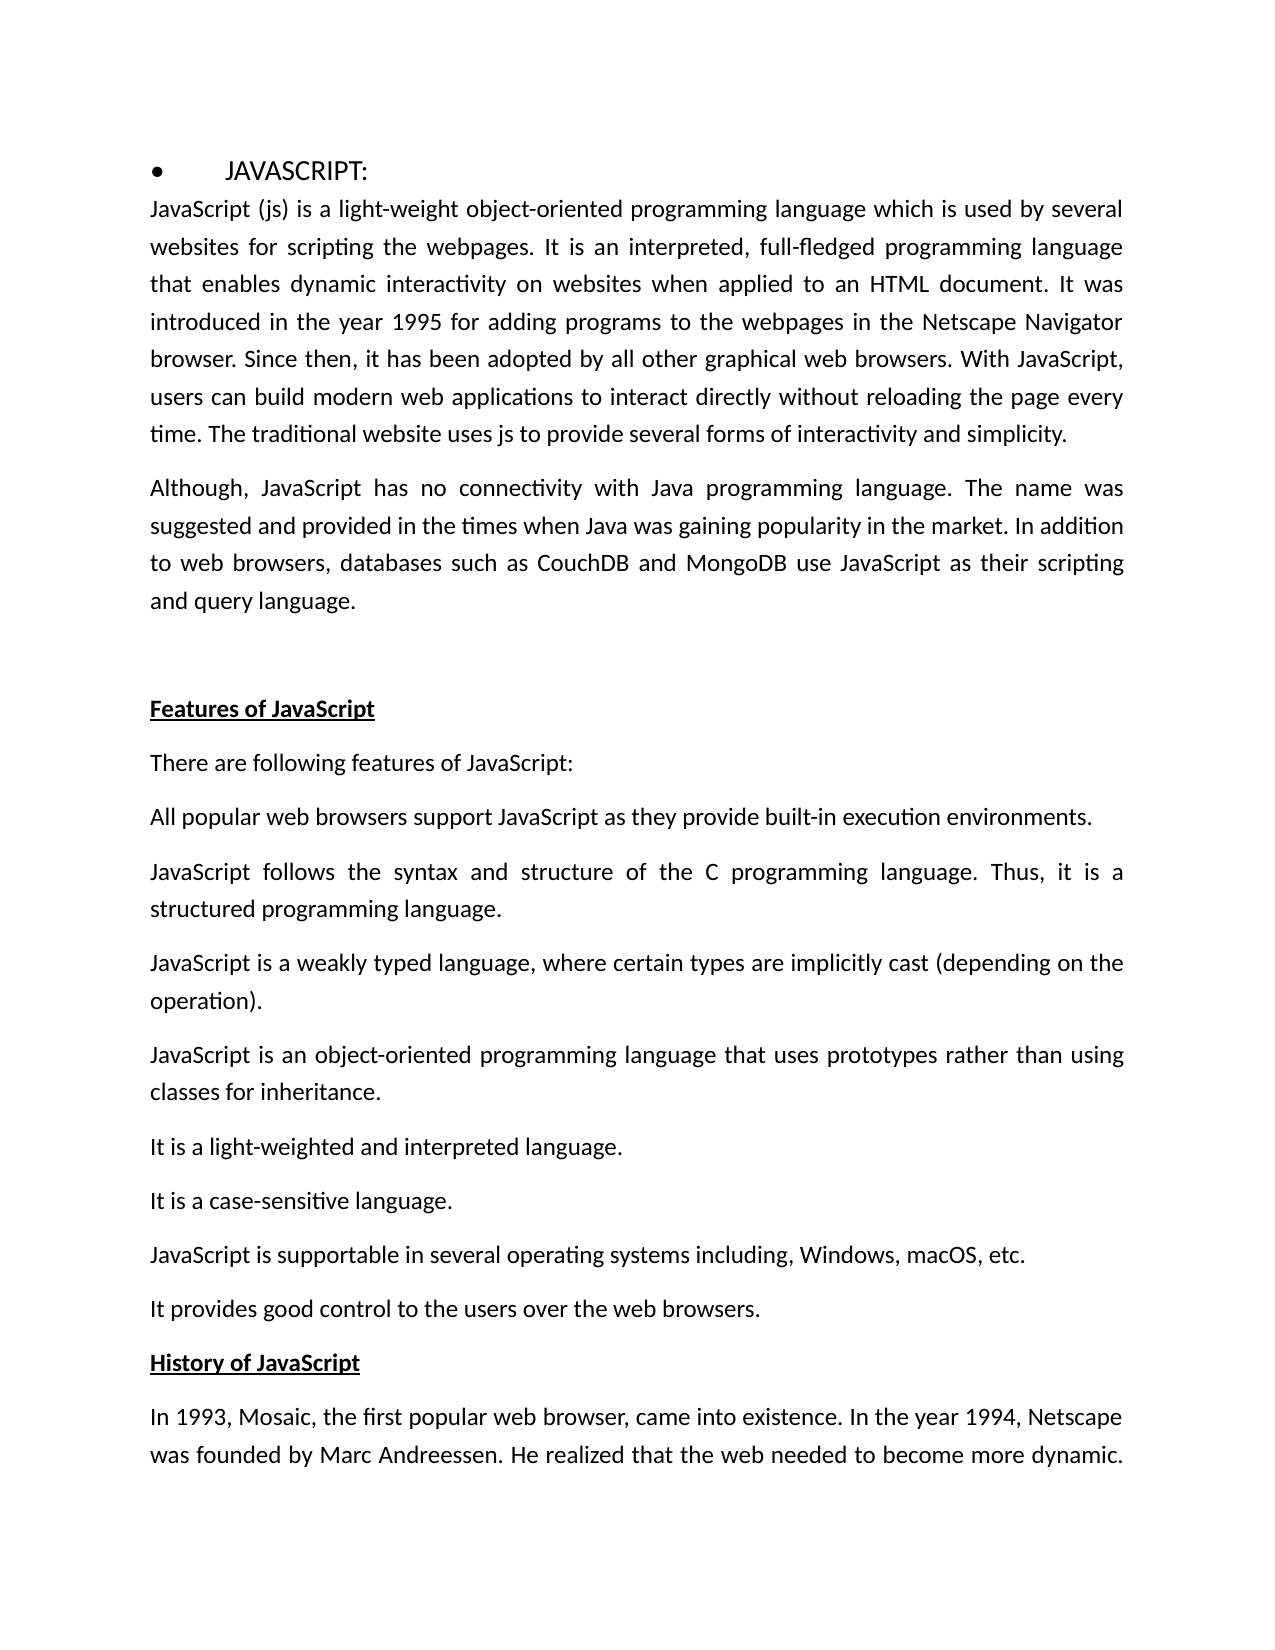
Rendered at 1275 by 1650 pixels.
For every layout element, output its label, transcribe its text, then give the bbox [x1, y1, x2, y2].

text Although, JavaScript has no connectivity with Java programming language. The name was suggested and provided in the times when Java was gaining popularity in the market. In addition to web browsers, databases such as CouchDB and MongoDB use JavaScript as their scripting and query language. [150, 467, 1125, 617]
text It is a light-weighted and interpreted language. [150, 1125, 1125, 1162]
text All popular web browsers support JavaScript as they provide built-in execution environments. [150, 796, 1125, 833]
text It provides good control to the users over the web browsers. [150, 1287, 1125, 1325]
text JavaScript (js) is a light-weight object-oriented programming language which is used by several websites for scripting the webpages. It is an interpreted, full-fledged programming language that enables dynamic interactivity on websites when applied to an HTML document. It was introduced in the year 1995 for adding programs to the webpages in the Netscape Navigator browser. Since then, it has been adopted by all other graphical web browsers. With JavaScript, users can build modern web applications to interact directly without reloading the page every time. The traditional website uses js to provide several forms of interactivity and simplicity. [150, 187, 1125, 450]
text JavaScript is an object-oriented programming language that uses prototypes rather than using classes for inheritance. [150, 1033, 1125, 1108]
list JAVASCRIPT: [150, 150, 1125, 187]
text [150, 1396, 1125, 1471]
text Features of JavaScript [150, 687, 1125, 725]
text JavaScript is supportable in several operating systems including, Windows, macOS, etc. [150, 1233, 1125, 1271]
text JavaScript is a weakly typed language, where certain types are implicitly cast (depending on the operation). [150, 942, 1125, 1017]
text It is a case-sensitive language. [150, 1179, 1125, 1217]
text JavaScript follows the syntax and structure of the C programming language. Thus, it is a structured programming language. [150, 850, 1125, 925]
text There are following features of JavaScript: [150, 742, 1125, 779]
text History of JavaScript [150, 1342, 1125, 1379]
